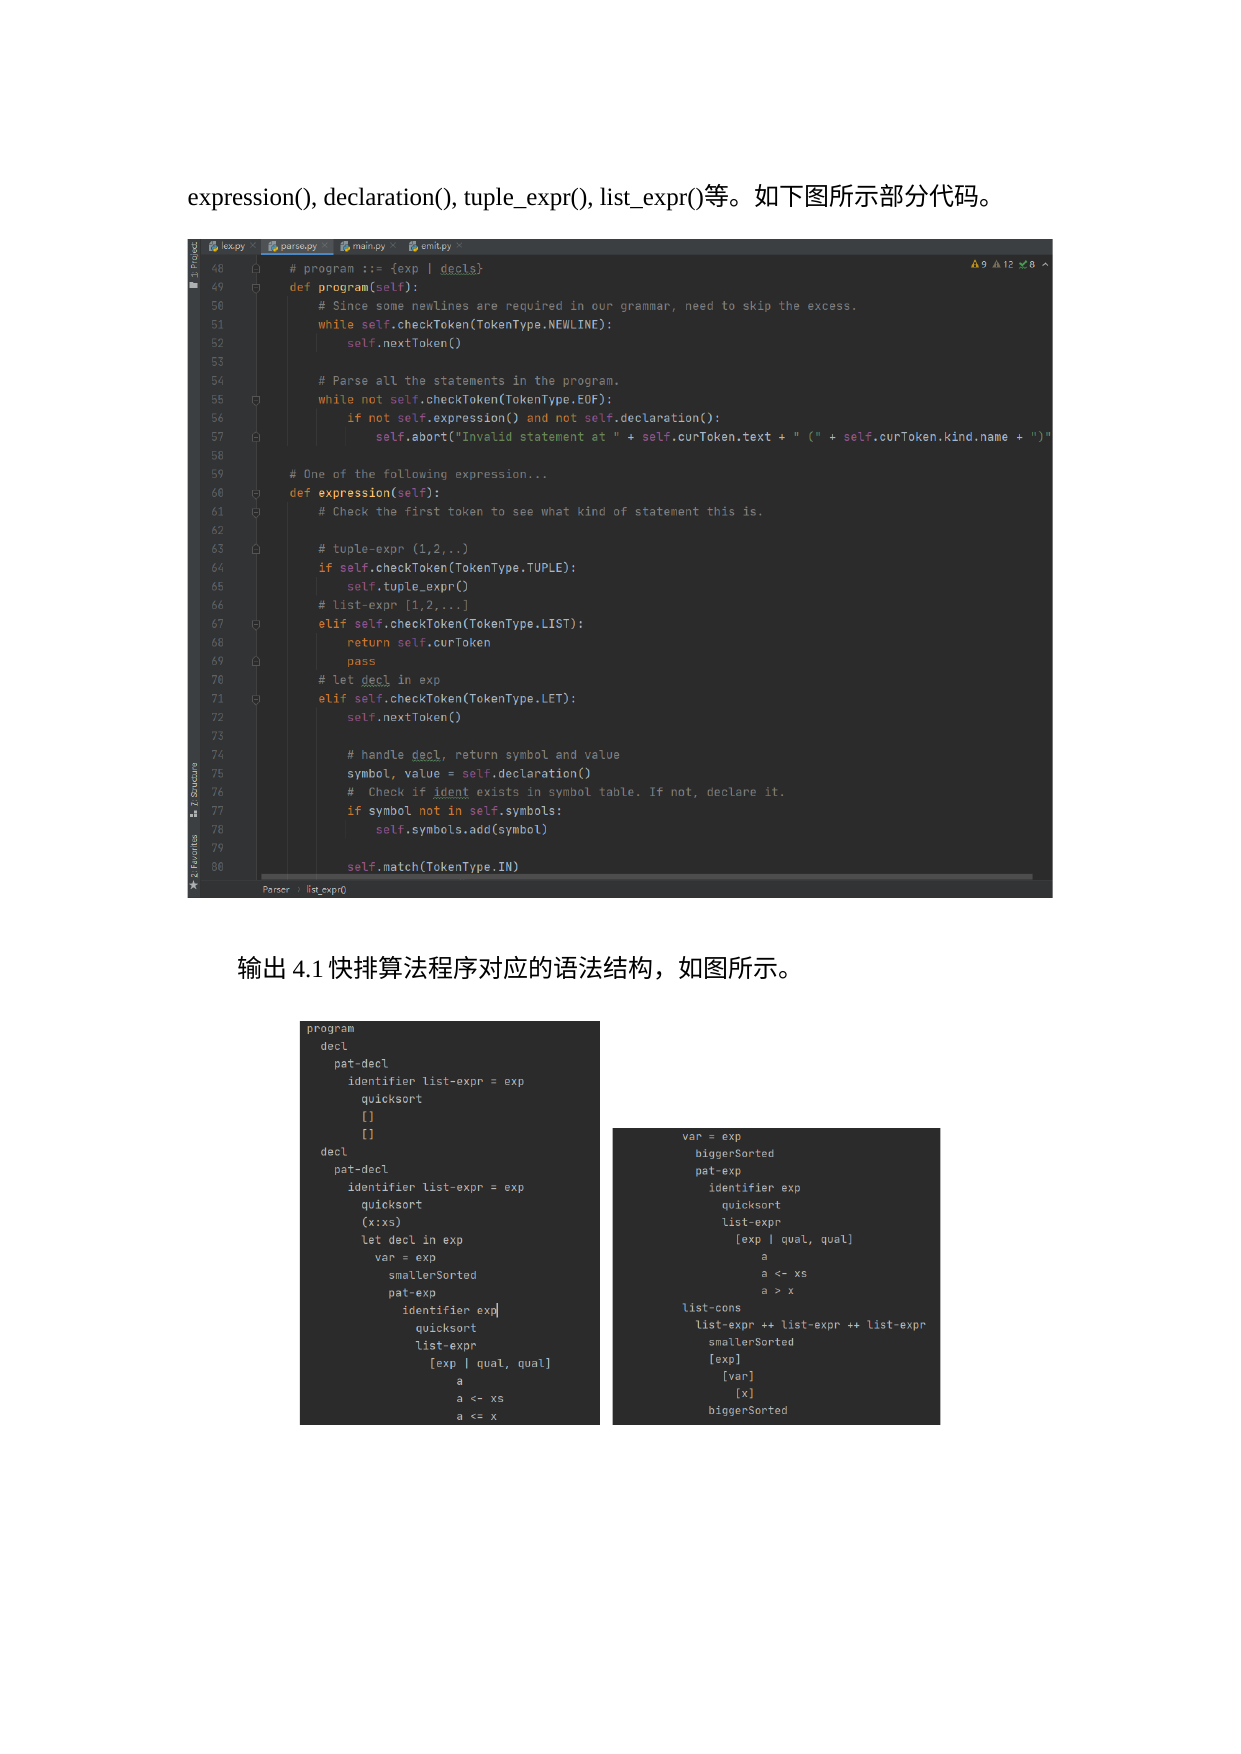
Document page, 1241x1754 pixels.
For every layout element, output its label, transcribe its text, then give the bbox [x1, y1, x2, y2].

picture [187, 239, 1053, 898]
picture [612, 1128, 941, 1425]
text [187, 162, 1053, 227]
text 输出4.1快排算法程序对应的语法结构，如图所示。 [187, 934, 1053, 999]
picture [299, 1021, 600, 1425]
